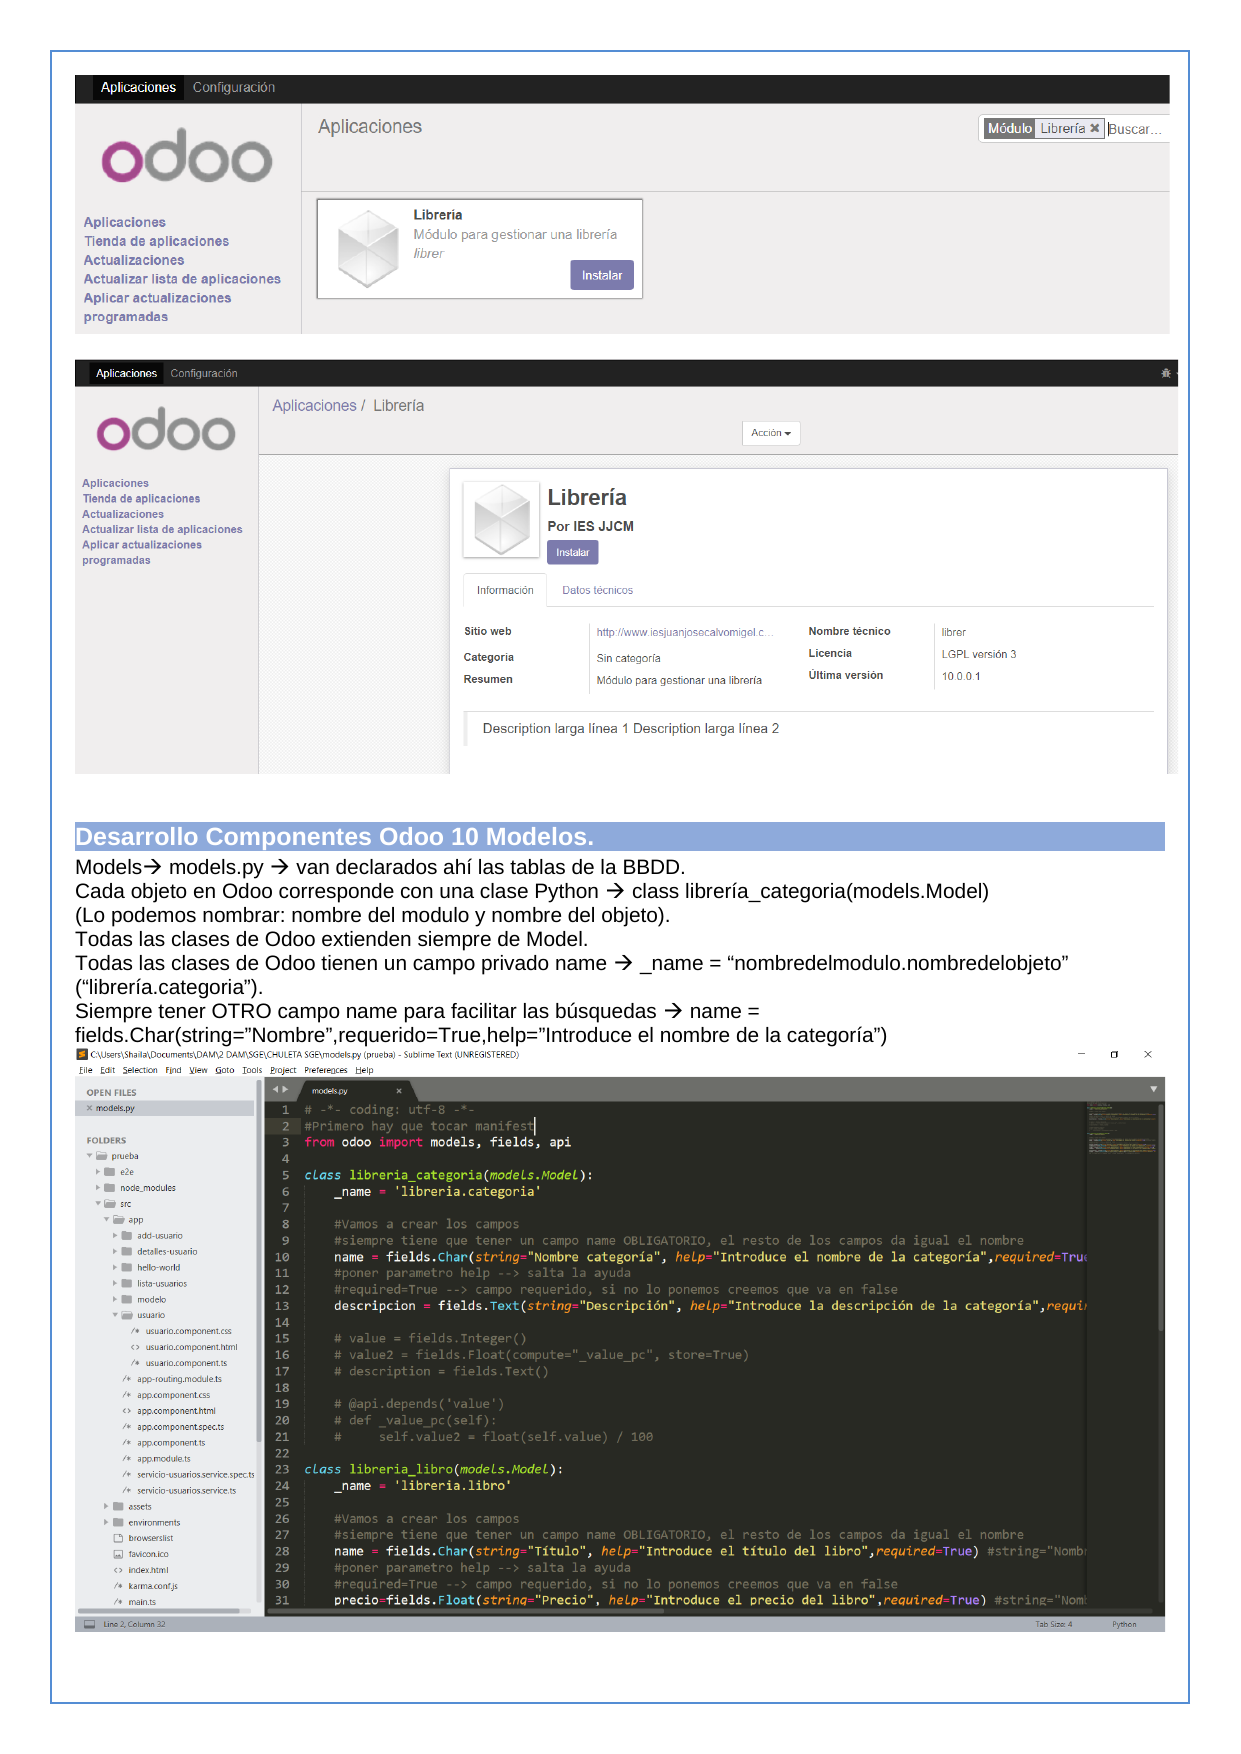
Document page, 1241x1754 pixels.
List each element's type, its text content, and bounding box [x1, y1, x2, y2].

text Cada objeto en Odoo corresponde con una clase Python class librería_categoria(models.Model) [75, 879, 1165, 903]
text Todas las clases de Odoo extienden siempre de Model. [75, 927, 1165, 951]
text Models models.py van declarados ahí las tablas de la BBDD. [75, 855, 1165, 879]
title Desarrollo Componentes Odoo 10 Modelos. [75, 822, 1165, 851]
picture [75, 1047, 1166, 1632]
text Siempre tener OTRO campo name para facilitar las búsquedas name = fields.Char(string=”Nombre”,requerido=True,help=”Introduce el nombre de la categoría”) [75, 999, 1165, 1047]
text (Lo podemos nombrar: nombre del modulo y nombre del objeto). [75, 903, 1165, 927]
text Todas las clases de Odoo tienen un campo privado name _name = “nombredelmodulo.nombredelobjeto” (“librería.categoria”). [75, 951, 1165, 999]
picture [75, 357, 1179, 774]
picture [75, 75, 1170, 334]
